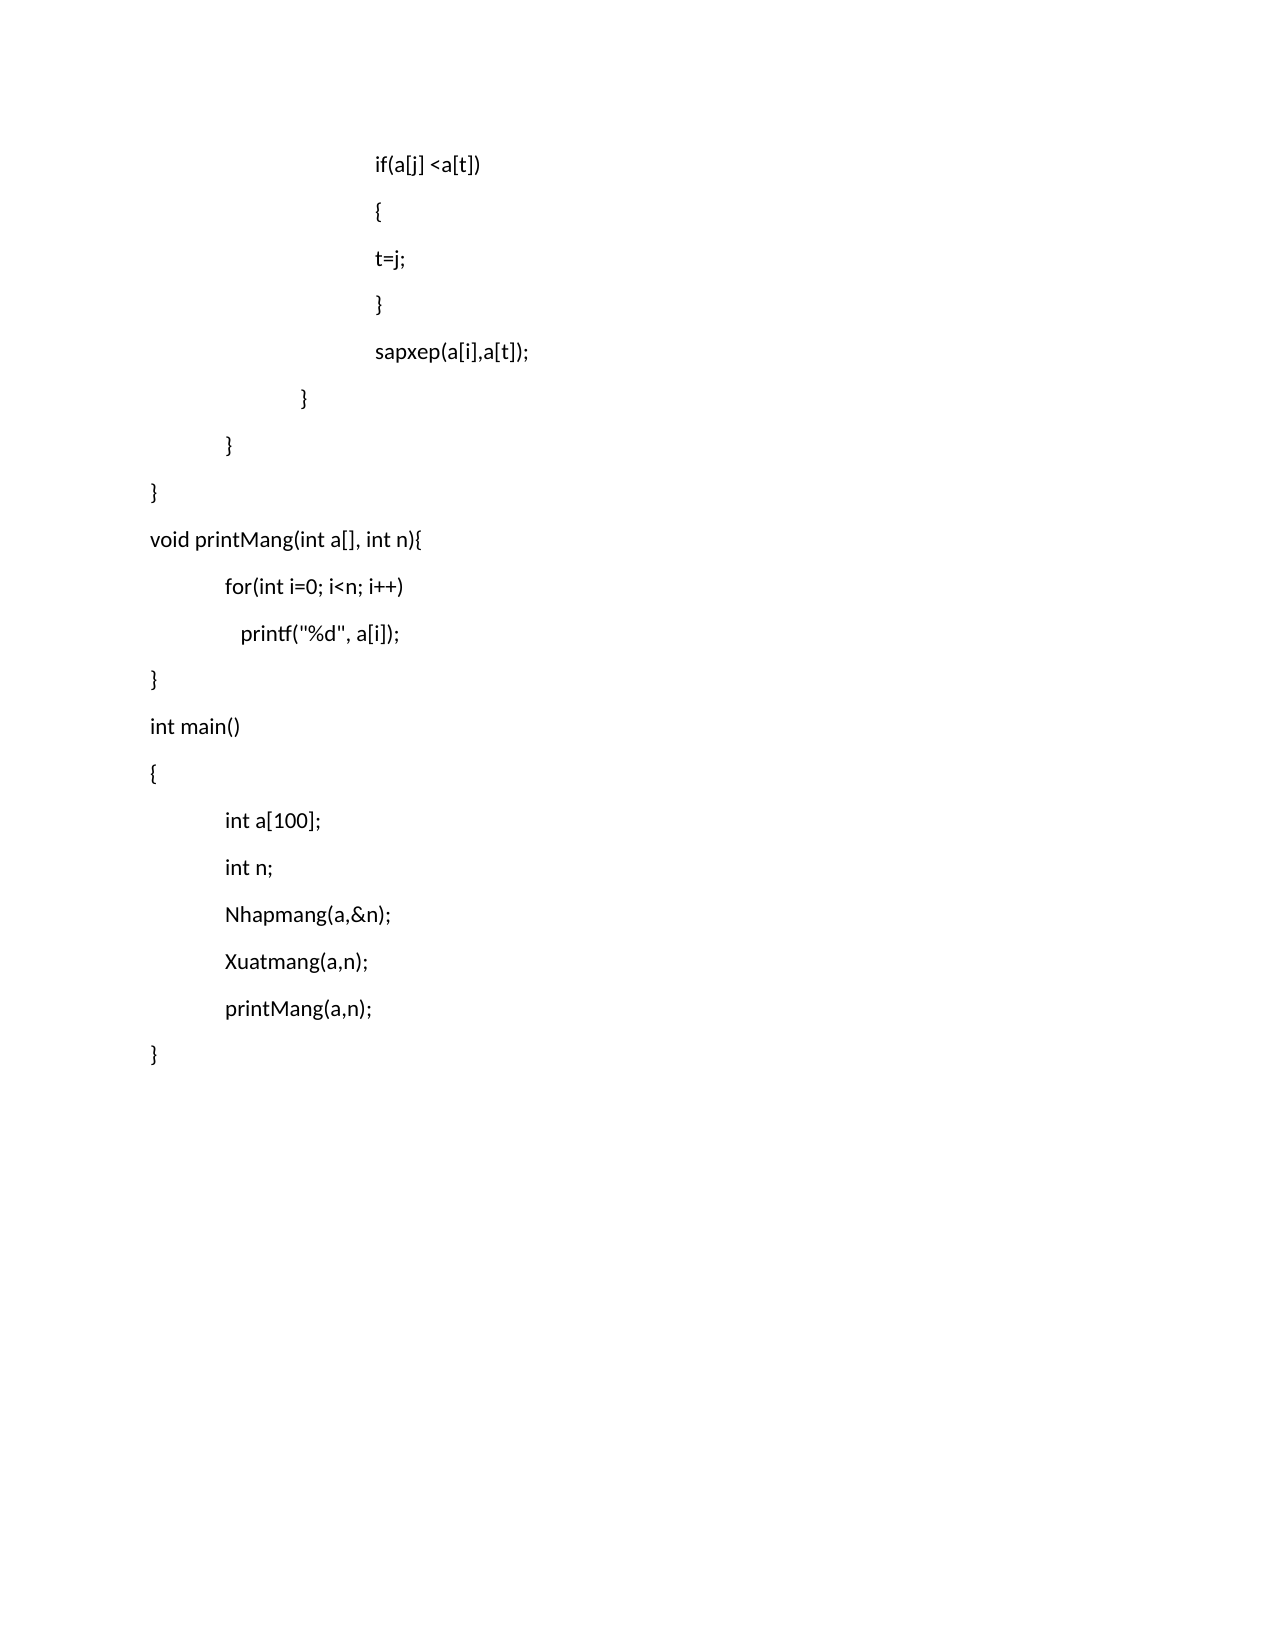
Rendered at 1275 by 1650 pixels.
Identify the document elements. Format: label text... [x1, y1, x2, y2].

text int n; [150, 853, 1125, 881]
text printf("%d", a[i]); [150, 619, 1125, 647]
text } [150, 478, 1125, 506]
text } [150, 666, 1125, 694]
text int a[100]; [150, 806, 1125, 834]
text } [150, 291, 1125, 319]
text for(int i=0; i<n; i++) [150, 572, 1125, 600]
text } [150, 431, 1125, 459]
text if(a[j] <a[t]) [150, 150, 1125, 178]
text { [150, 197, 1125, 225]
text } [150, 384, 1125, 412]
text { [150, 759, 1125, 787]
text Nhapmang(a,&n); [150, 900, 1125, 928]
text sapxep(a[i],a[t]); [150, 337, 1125, 366]
text Xuatmang(a,n); [150, 947, 1125, 975]
text t=j; [150, 244, 1125, 272]
text void printMang(int a[], int n){ [150, 525, 1125, 553]
text int main() [150, 712, 1125, 741]
text printMang(a,n); [150, 994, 1125, 1022]
text } [150, 1041, 1125, 1069]
